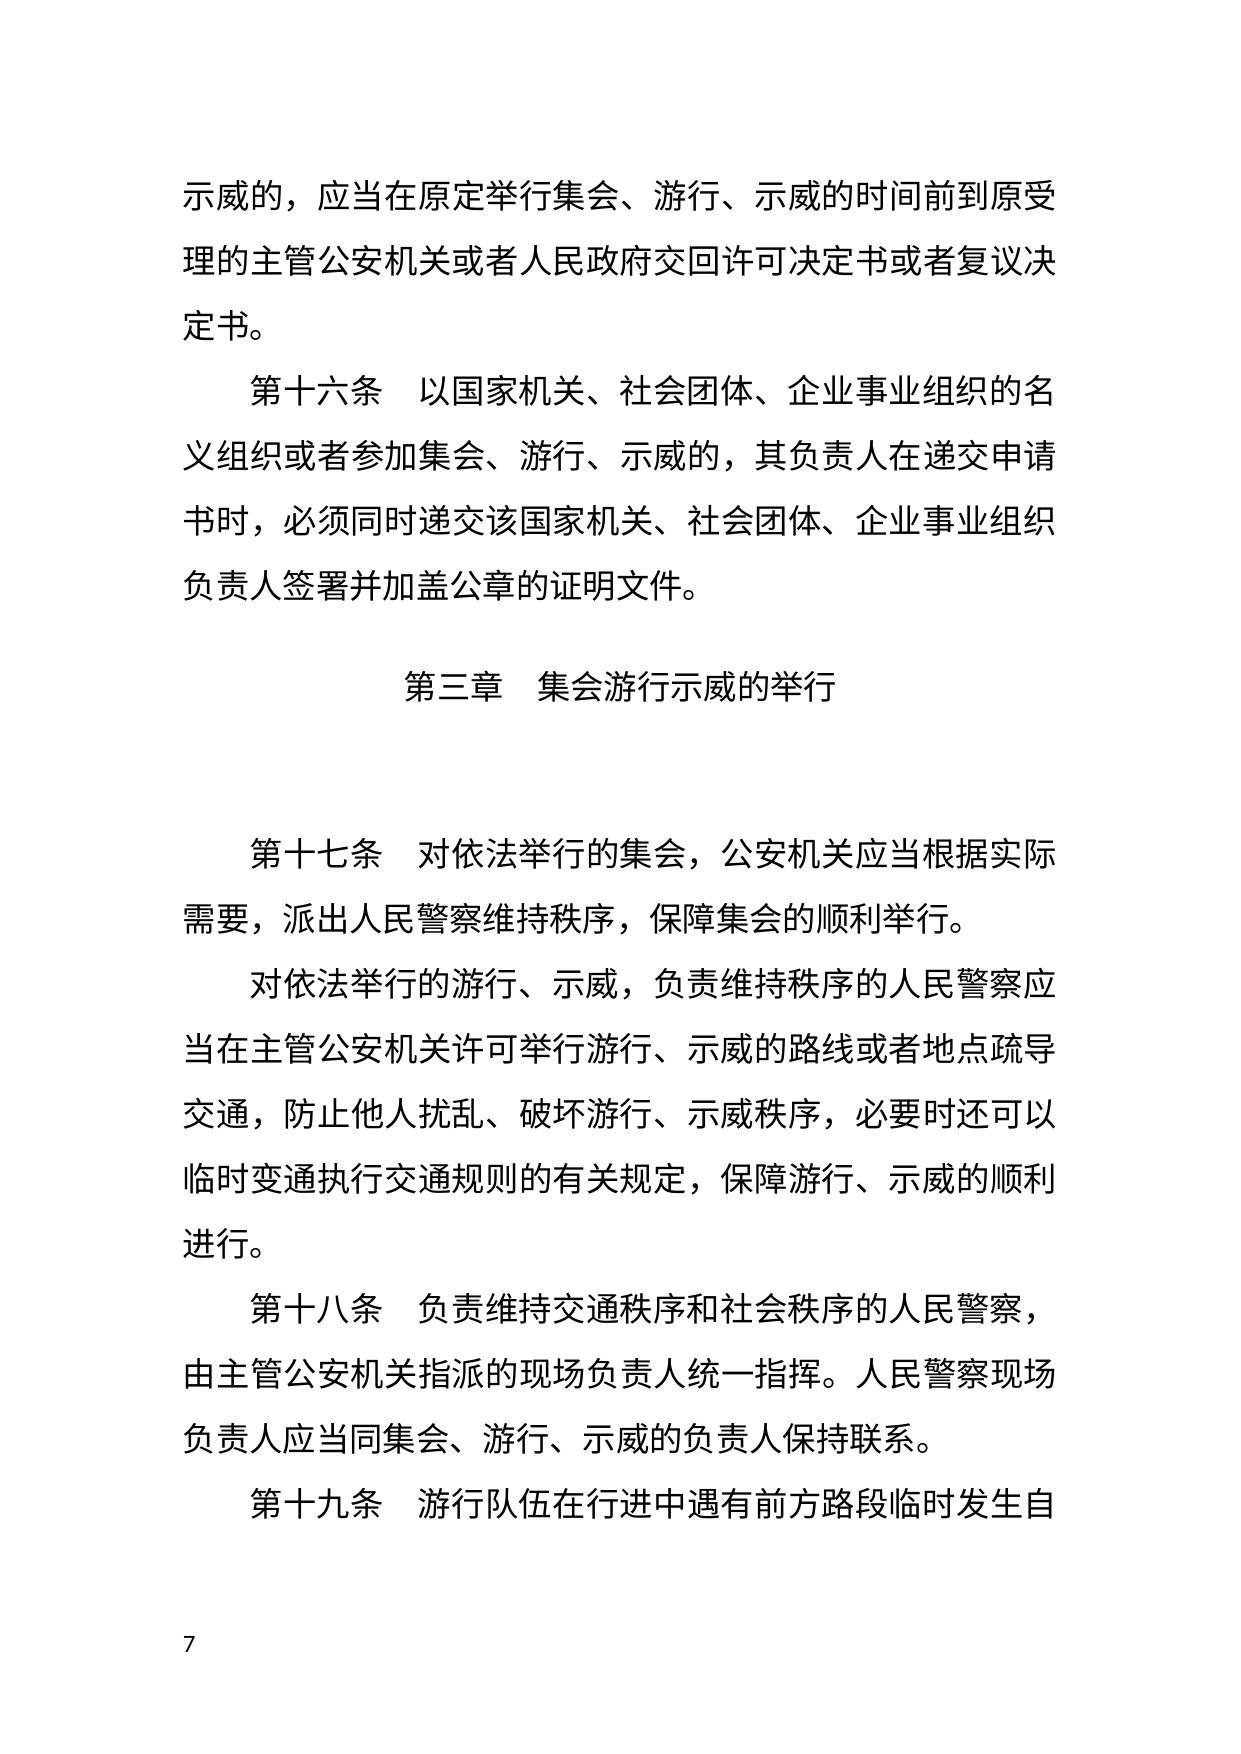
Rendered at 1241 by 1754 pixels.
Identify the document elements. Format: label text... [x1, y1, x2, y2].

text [183, 162, 1058, 357]
subtitle 第三章 集会游行示威的举行 [183, 652, 1058, 717]
text 对依法举行的游行、示威，负责维持秩序的人民警察应当在主管公安机关许可举行游行、示威的路线或者地点疏导交通，防止他人扰乱、破坏游行、示威秩序，必要时还可以临时变通执行交通规则的有关规定，保障游行、示威的顺利进行。 [183, 950, 1058, 1275]
text 第十七条 对依法举行的集会，公安机关应当根据实际需要，派出人民警察维持秩序，保障集会的顺利举行。 [183, 820, 1058, 950]
text 第十六条 以国家机关、社会团体、企业事业组织的名义组织或者参加集会、游行、示威的，其负责人在递交申请书时，必须同时递交该国家机关、社会团体、企业事业组织负责人签署并加盖公章的证明文件。 [183, 357, 1058, 617]
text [183, 1470, 1058, 1535]
text 第十八条 负责维持交通秩序和社会秩序的人民警察，由主管公安机关指派的现场负责人统一指挥。人民警察现场负责人应当同集会、游行、示威的负责人保持联系。 [183, 1275, 1058, 1470]
